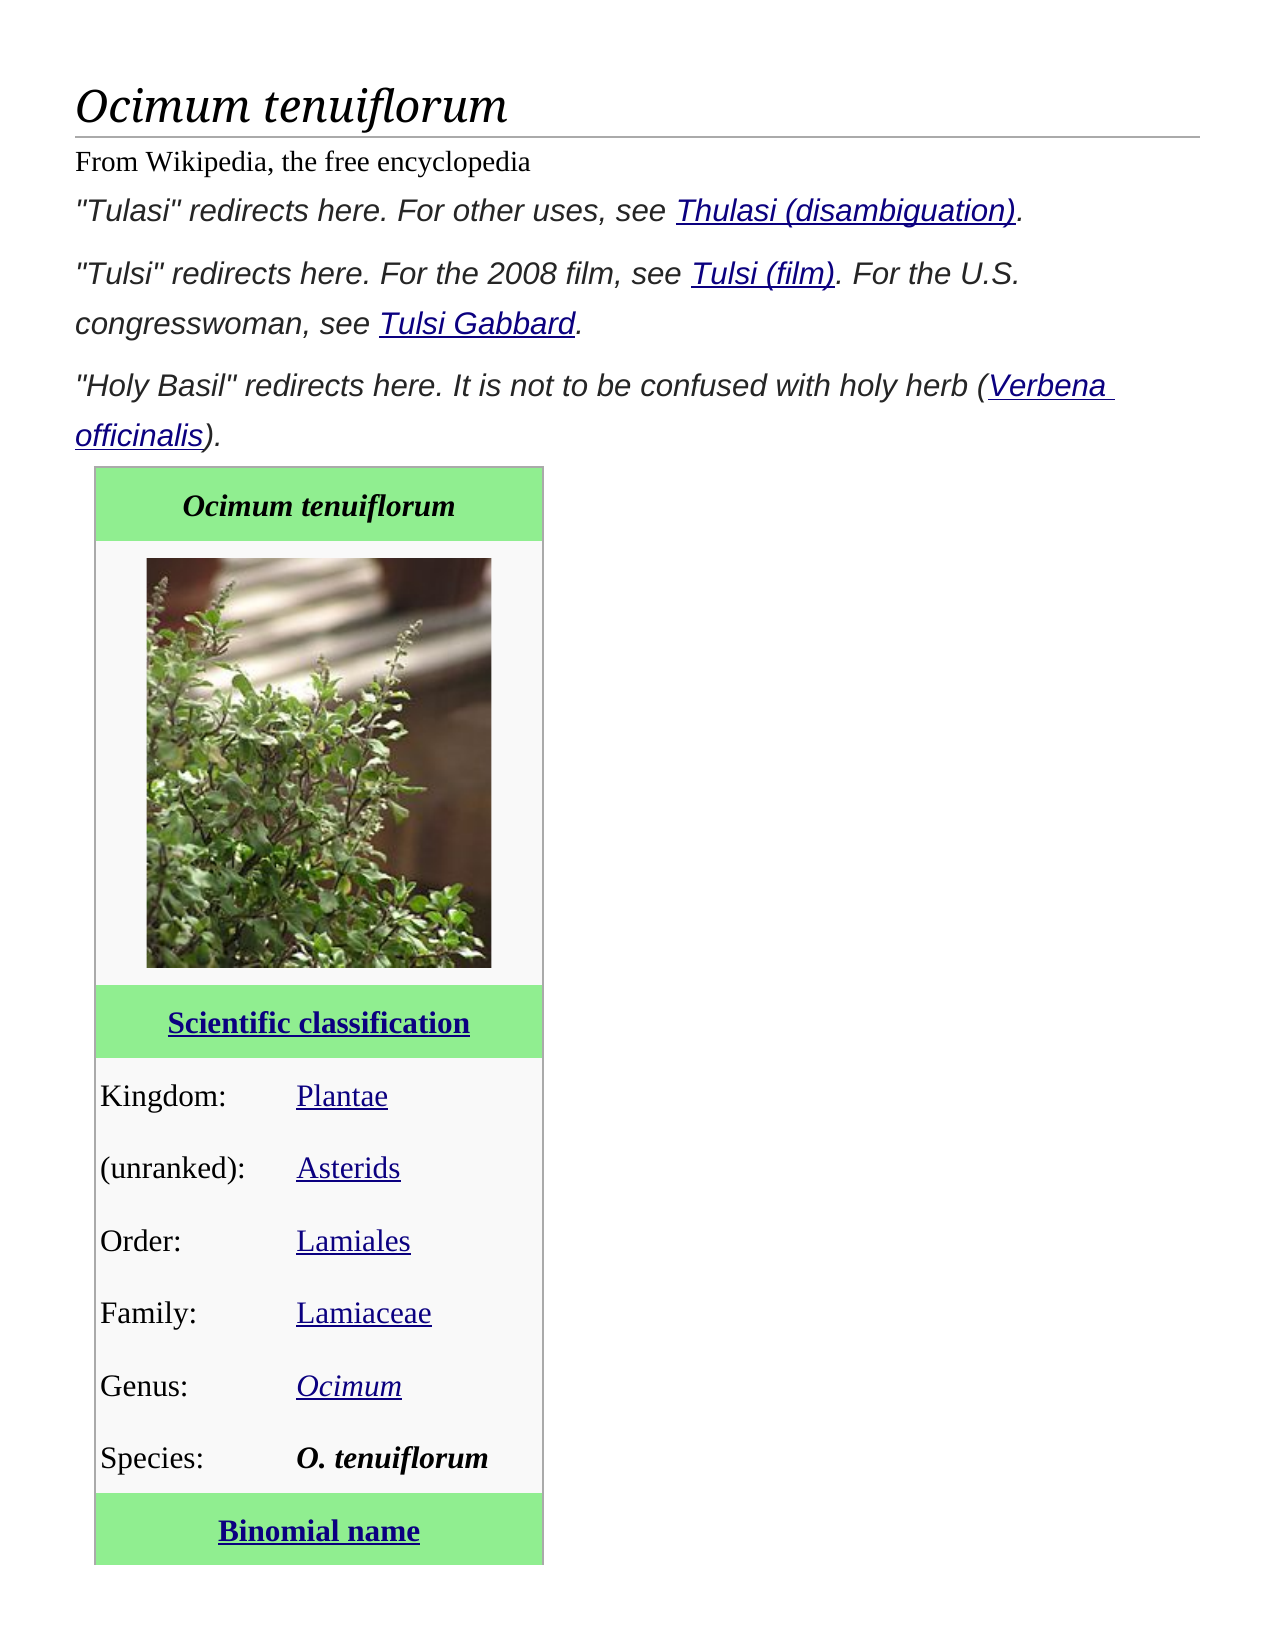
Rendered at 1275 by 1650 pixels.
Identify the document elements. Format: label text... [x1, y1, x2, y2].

text From Wikipedia, the free encyclopedia [75, 144, 1200, 178]
picture [146, 558, 492, 968]
text "Tulsi" redirects here. For the 2008 film, see Tulsi (film). For the U.S. congresswoman, see Tulsi Gabbard. [75, 241, 1200, 341]
table_cell Lamiales [291, 1203, 542, 1275]
table_cell Plantae [291, 1058, 542, 1130]
text "Holy Basil" redirects here. It is not to be confused with holy herb (Verbena officinalis). [75, 353, 1200, 453]
table_cell Lamiaceae [291, 1275, 542, 1348]
table_header Ocimum tenuiflorum [96, 468, 542, 541]
table_cell Binomial name [96, 1493, 542, 1565]
table_cell O. tenuiflorum [291, 1420, 542, 1493]
table_cell Asterids [291, 1130, 542, 1203]
table_cell (unranked): [96, 1130, 291, 1203]
table_cell Genus: [96, 1348, 291, 1420]
table_cell [96, 541, 542, 985]
table_cell Kingdom: [96, 1058, 291, 1130]
table_cell Family: [96, 1275, 291, 1348]
table_cell Scientific classification [96, 985, 542, 1058]
text Ocimum tenuiflorum [75, 75, 1200, 136]
table_cell Order: [96, 1203, 291, 1275]
table_cell Ocimum [291, 1348, 542, 1420]
text "Tulasi" redirects here. For other uses, see Thulasi (disambiguation). [75, 178, 1200, 228]
table_cell Species: [96, 1420, 291, 1493]
